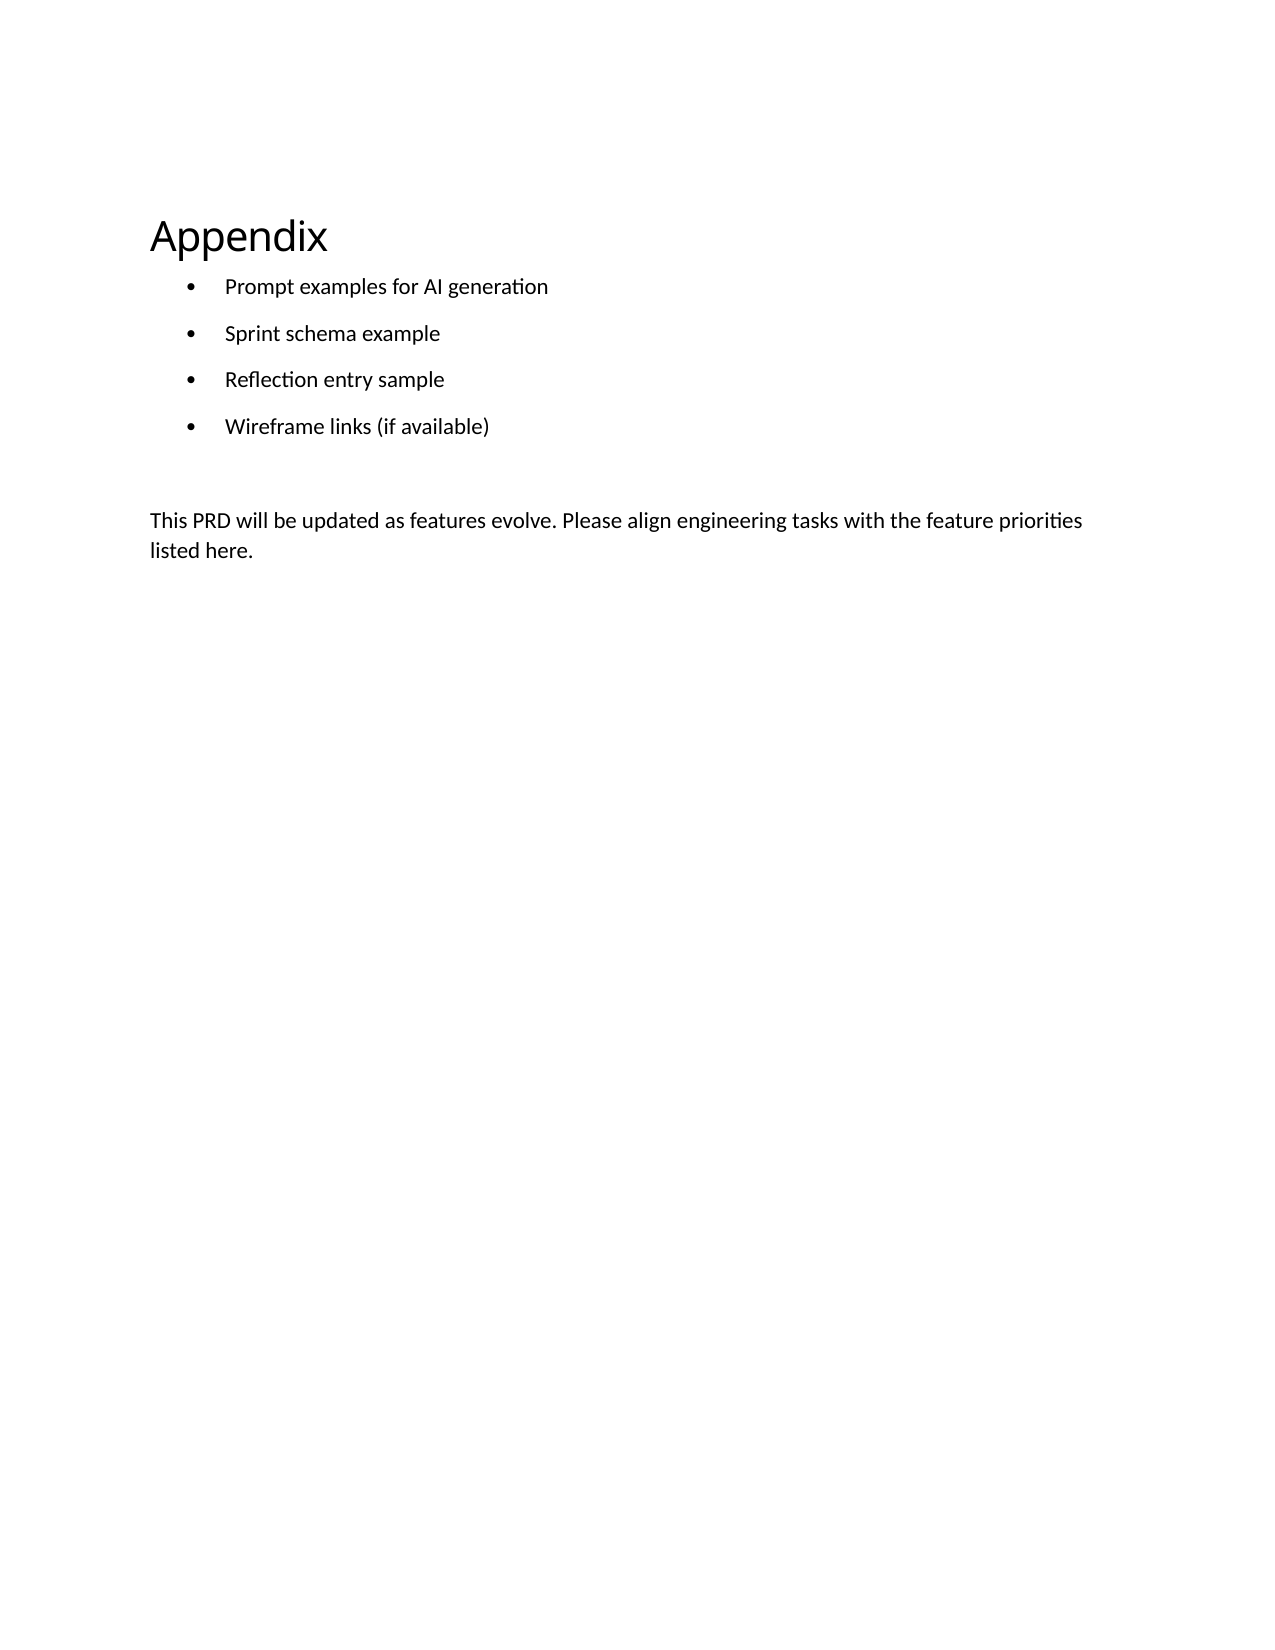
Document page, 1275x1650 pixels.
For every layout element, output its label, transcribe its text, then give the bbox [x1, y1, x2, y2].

list Prompt examples for AI generation [187, 272, 1125, 300]
list Sprint schema example [187, 319, 1125, 347]
title Appendix [150, 207, 1125, 263]
list Reflection entry sample [187, 366, 1125, 394]
list Wireframe links (if available) [187, 412, 1125, 441]
text This PRD will be updated as features evolve. Please align engineering tasks with the feature priorities listed here. [150, 506, 1125, 564]
